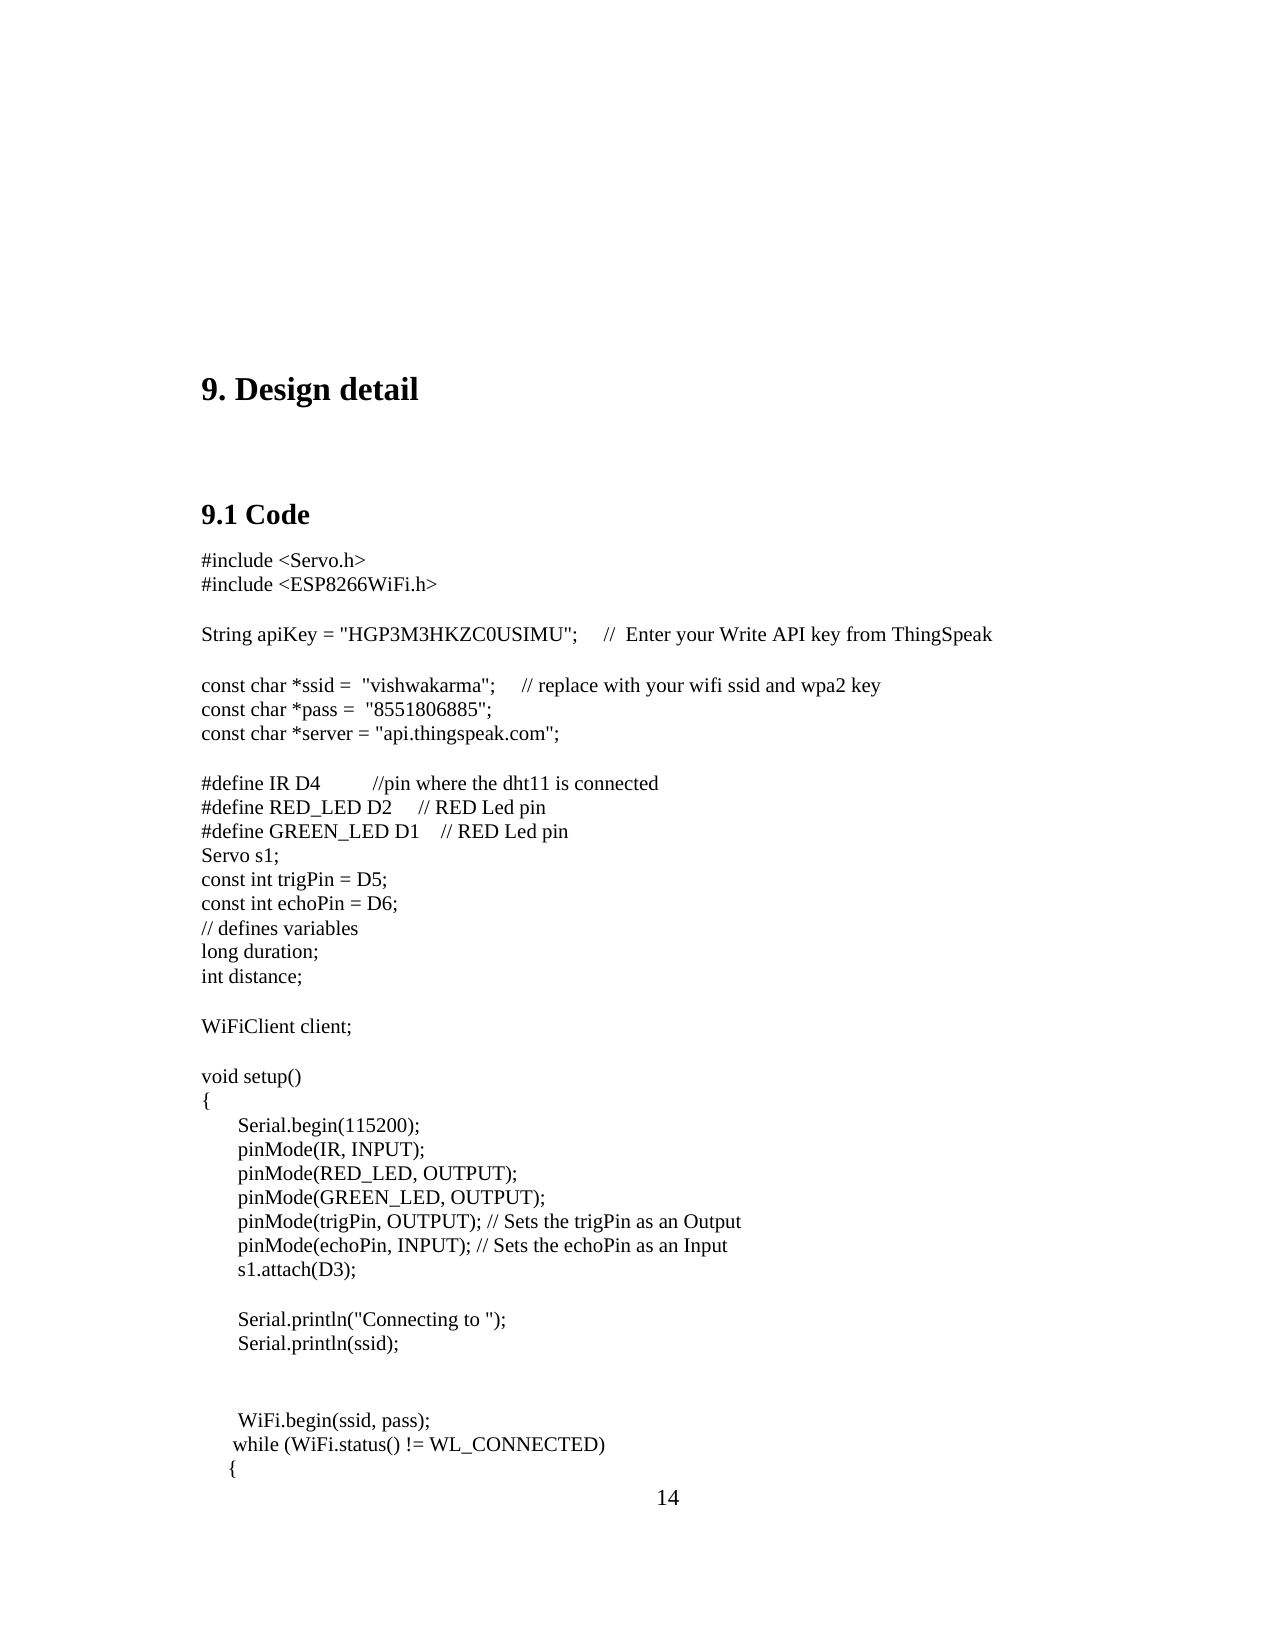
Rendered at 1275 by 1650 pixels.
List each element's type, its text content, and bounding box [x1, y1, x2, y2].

text Serial.println(ssid); [201, 1331, 1223, 1355]
text s1.attach(D3); [201, 1257, 1223, 1281]
text String apiKey = "HGP3M3HKZC0USIMU"; // Enter your Write API key from ThingSpeak [201, 622, 1223, 646]
text const int echoPin = D6; [201, 891, 1223, 915]
text // defines variables [201, 915, 1223, 939]
text #include <ESP8266WiFi.h> [201, 572, 1223, 596]
text WiFi.begin(ssid, pass); [201, 1408, 1223, 1432]
subtitle 9. Design detail [201, 370, 1117, 408]
text 9.1 Code [201, 497, 1223, 531]
text { [201, 1456, 1223, 1480]
text const char *pass = "8551806885"; [201, 697, 1223, 721]
text pinMode(RED_LED, OUTPUT); [201, 1161, 1223, 1185]
text Servo s1; [201, 843, 1223, 867]
text const int trigPin = D5; [201, 867, 1223, 891]
text pinMode(IR, INPUT); [201, 1137, 1223, 1161]
text const char *server = "api.thingspeak.com"; [201, 721, 1223, 745]
text void setup() [201, 1064, 1223, 1088]
text const char *ssid = "vishwakarma"; // replace with your wifi ssid and wpa2 key [201, 672, 1223, 697]
text WiFiClient client; [201, 1014, 1223, 1038]
text #define RED_LED D2 // RED Led pin [201, 795, 1223, 819]
text { [201, 1088, 1223, 1112]
text long duration; [201, 939, 1223, 963]
text #define IR D4 //pin where the dht11 is connected [201, 771, 1223, 795]
text pinMode(GREEN_LED, OUTPUT); [201, 1185, 1223, 1209]
text #include <Servo.h> [201, 548, 1223, 572]
text Serial.println("Connecting to "); [201, 1307, 1223, 1331]
text int distance; [201, 963, 1223, 988]
text pinMode(trigPin, OUTPUT); // Sets the trigPin as an Output [201, 1209, 1223, 1233]
text Serial.begin(115200); [201, 1112, 1223, 1137]
text #define GREEN_LED D1 // RED Led pin [201, 819, 1223, 843]
text pinMode(echoPin, INPUT); // Sets the echoPin as an Input [201, 1233, 1223, 1257]
text while (WiFi.status() != WL_CONNECTED) [201, 1432, 1223, 1456]
